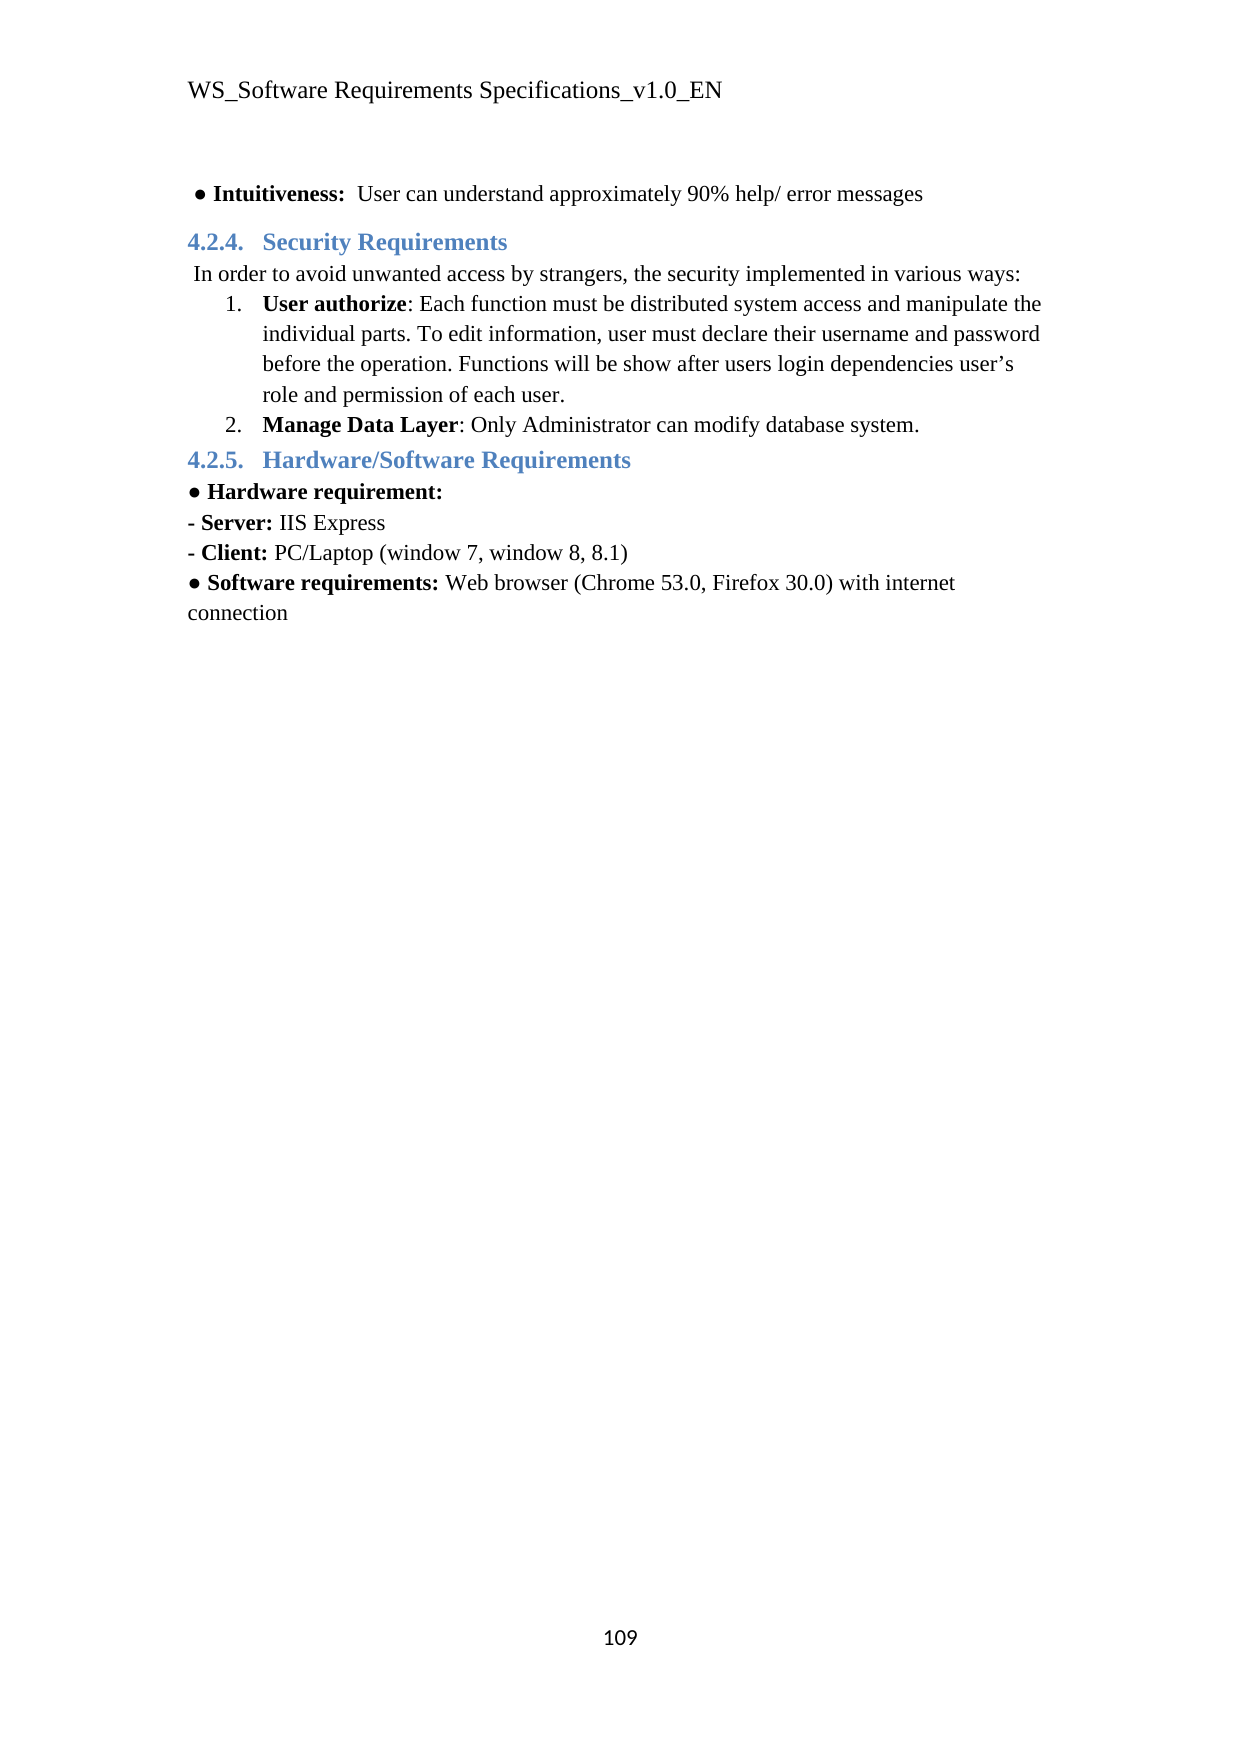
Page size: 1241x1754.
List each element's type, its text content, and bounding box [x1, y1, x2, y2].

list Manage Data Layer: Only Administrator can modify database system. [225, 411, 1053, 437]
subtitle Security Requirements [187, 227, 1053, 256]
text In order to avoid unwanted access by strangers, the security implemented in various ways: [187, 260, 1053, 286]
text ● Software requirements: Web browser (Chrome 53.0, Firefox 30.0) with internet connection [187, 569, 1053, 626]
text - Client: PC/Laptop (window 7, window 8, 8.1) [187, 539, 1053, 565]
list User authorize: Each function must be distributed system access and manipulate the individual parts. To edit information, user must declare their username and password before the operation. Functions will be show after users login dependencies user’s role and permission of each user. [225, 290, 1053, 407]
subtitle Hardware/Software Requirements [187, 445, 1053, 474]
text ● Hardware requirement: [187, 478, 1053, 505]
text - Server: IIS Express [187, 508, 1053, 535]
text ● Intuitiveness: User can understand approximately 90% help/ error messages [187, 180, 1053, 206]
